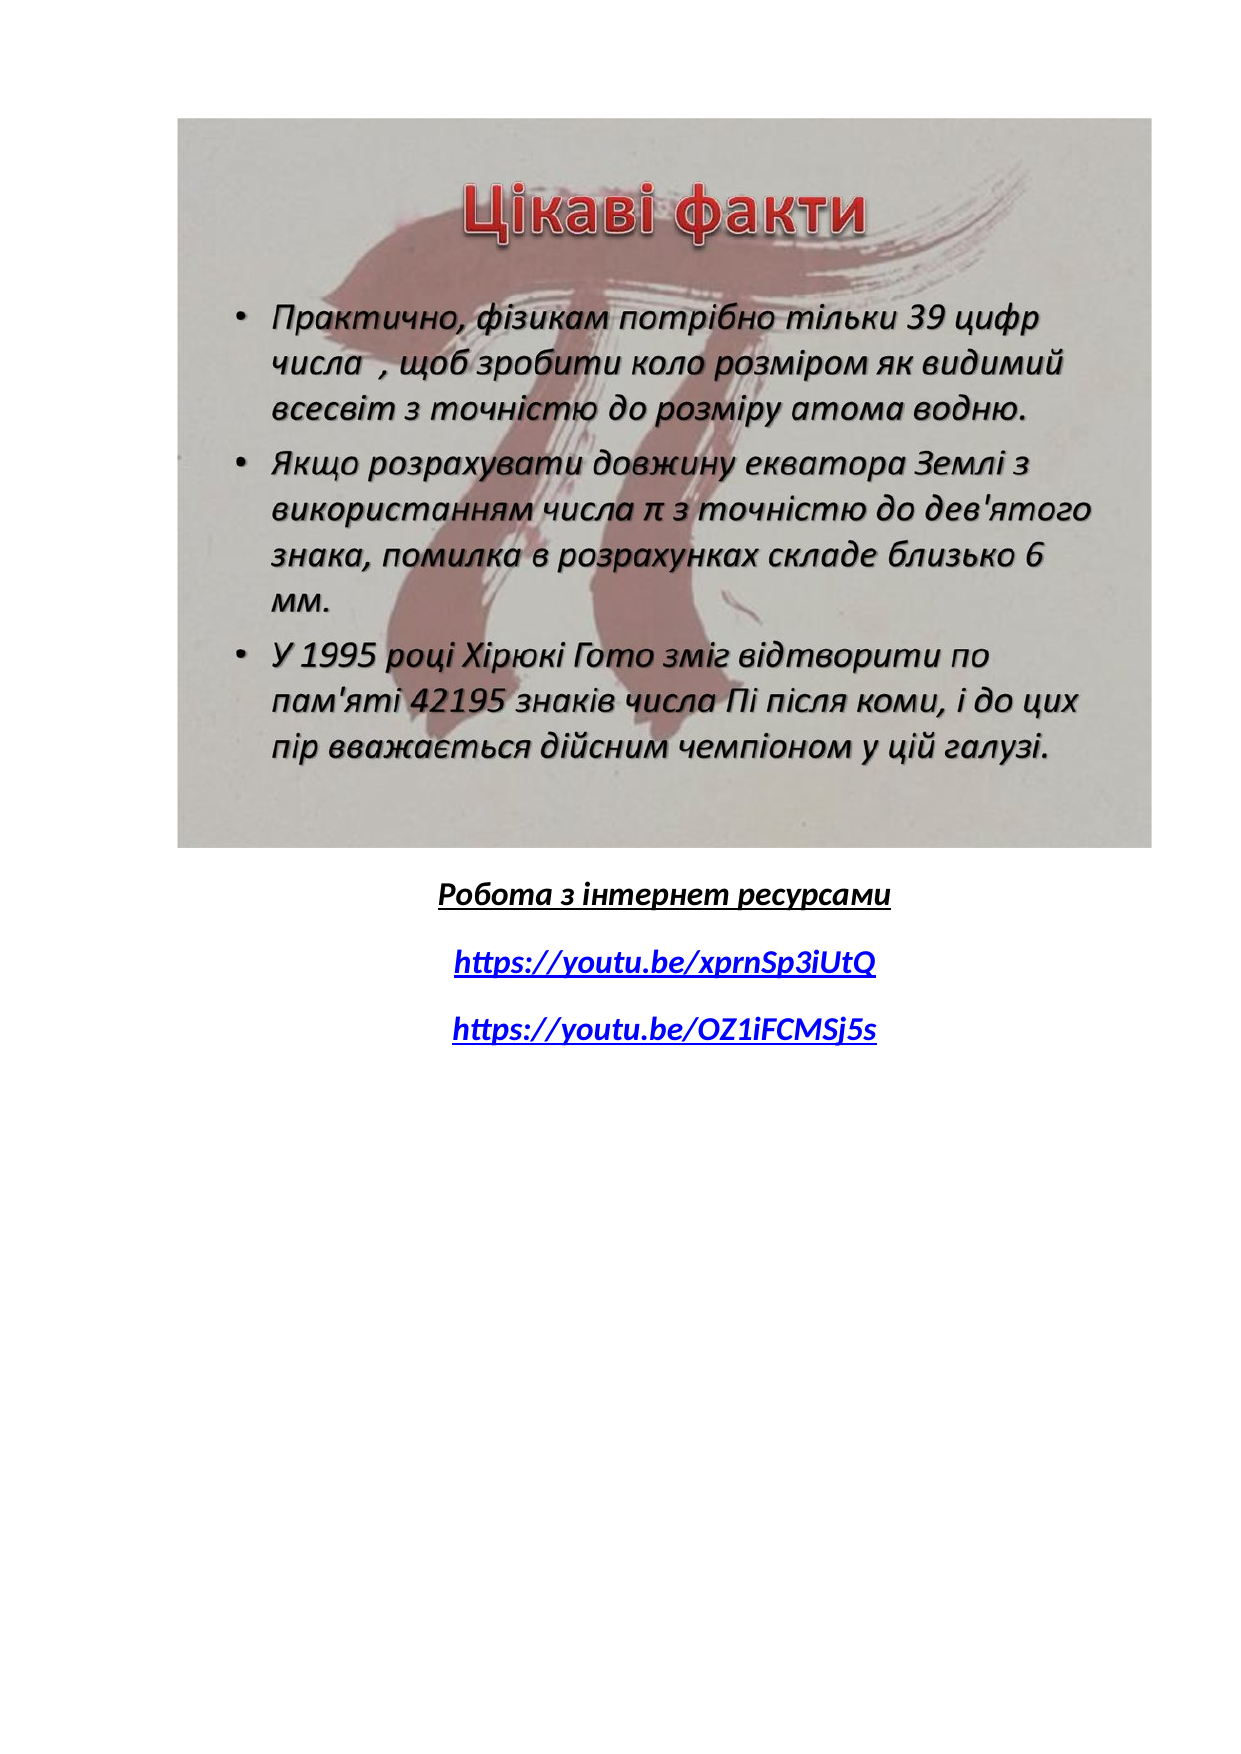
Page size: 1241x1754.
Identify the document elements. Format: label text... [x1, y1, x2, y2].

text Робота з інтернет ресурсами [177, 873, 1152, 914]
picture [177, 118, 1152, 848]
text https://youtu.be/OZ1iFCMSj5s [177, 1008, 1152, 1049]
text https://youtu.be/xprnSp3iUtQ [177, 941, 1152, 981]
